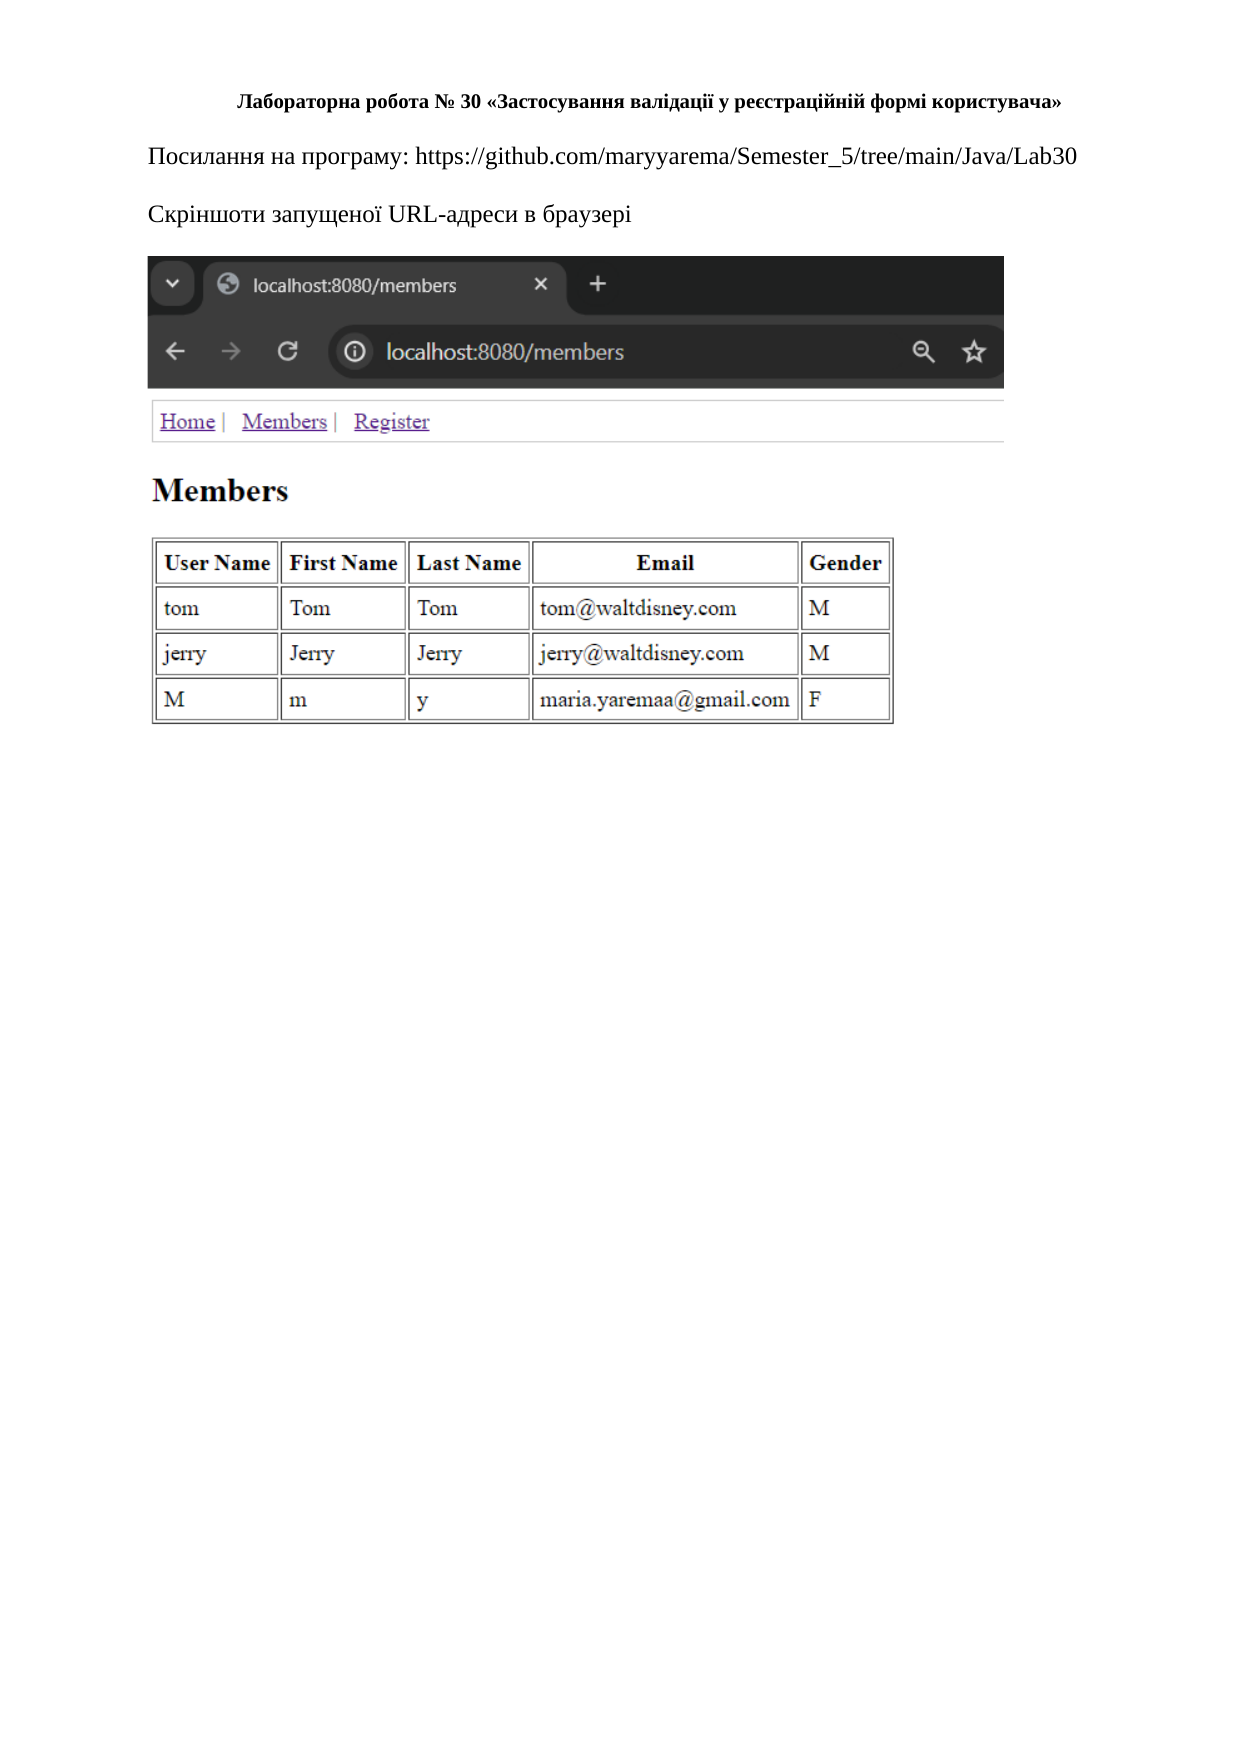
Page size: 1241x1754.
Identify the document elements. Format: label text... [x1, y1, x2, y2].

text Лабораторна робота № 30 «Застосування валідації у реєстраційній формі користувача» [148, 88, 1152, 113]
text Посилання на програму: https://github.com/maryyarema/Semester_5/tree/main/Java/Lab30 [148, 141, 1152, 170]
text Скріншоти запущеної URL-адреси в браузері [148, 199, 1152, 228]
picture [147, 256, 1004, 833]
